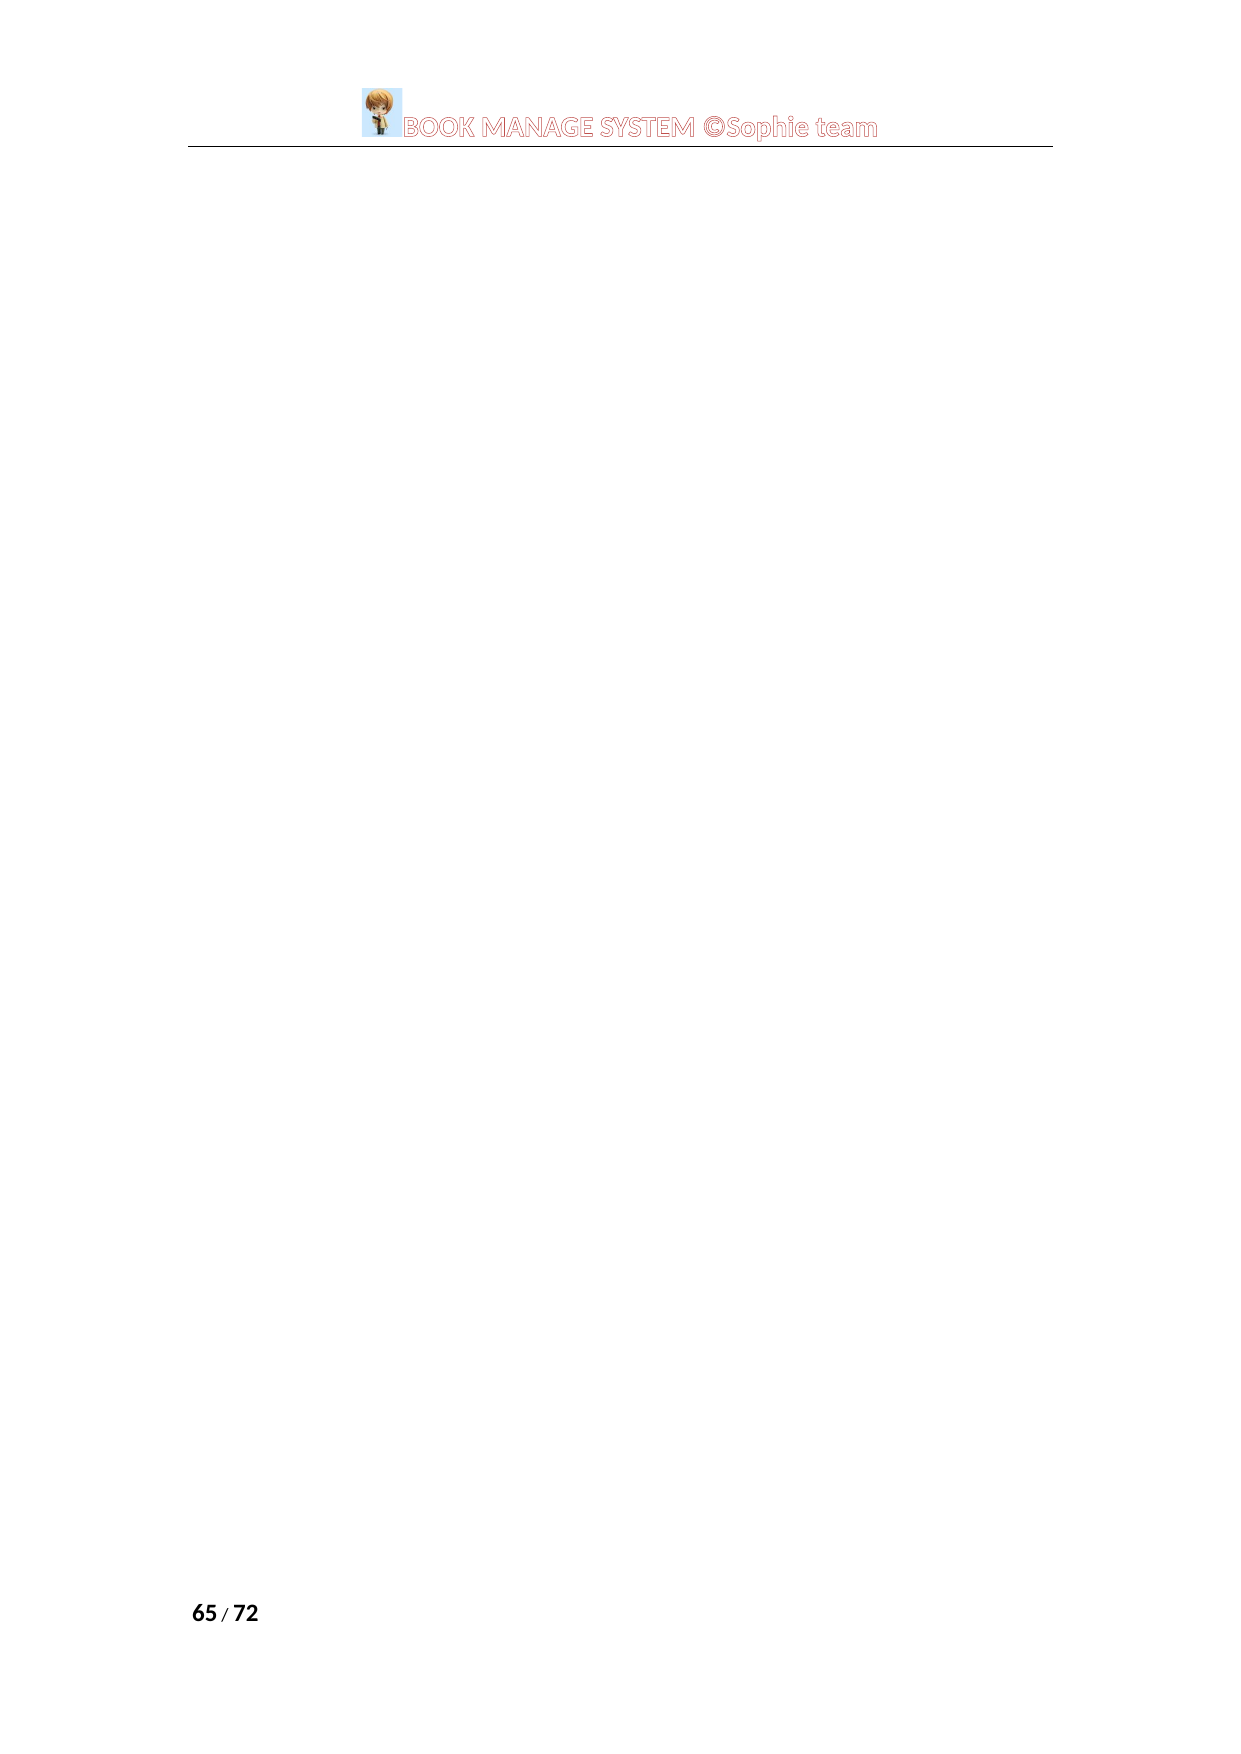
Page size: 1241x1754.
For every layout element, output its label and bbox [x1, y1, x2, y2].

picture [361, 88, 403, 137]
